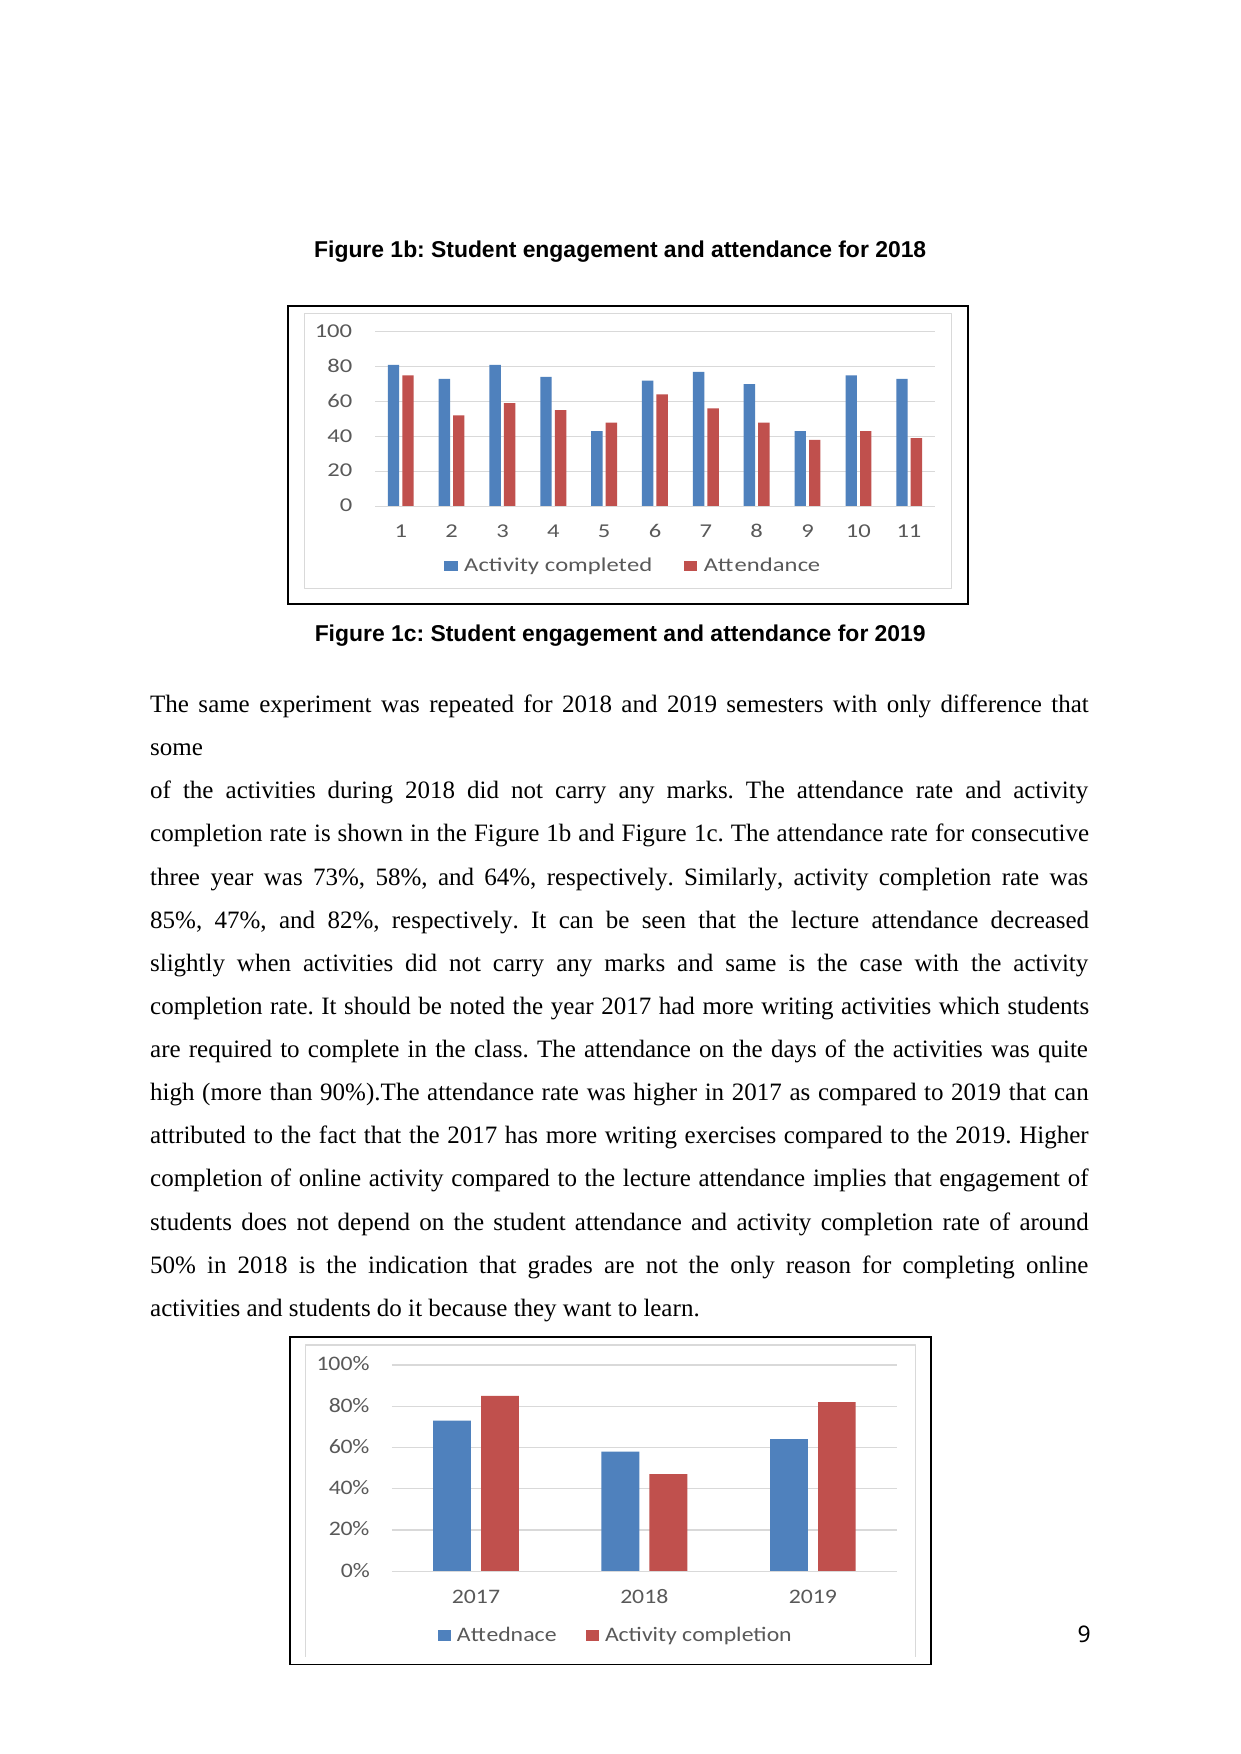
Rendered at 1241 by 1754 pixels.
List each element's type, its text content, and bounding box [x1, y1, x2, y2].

text of the activities during 2018 did not carry any marks. The attendance rate and activity completion rate is shown in the Figure 1b and Figure 1c. The attendance rate for consecutive three year was 73%, 58%, and 64%, respectively. Similarly, activity completion rate was 85%, 47%, and 82%, respectively. It can be seen that the lecture attendance decreased slightly when activities did not carry any marks and same is the case with the activity completion rate. It should be noted the year 2017 had more writing activities which students are required to complete in the class. The attendance on the days of the activities was quite high (more than 90%).The attendance rate was higher in 2017 as compared to 2019 that can attributed to the fact that the 2017 has more writing exercises compared to the 2019. Higher completion of online activity compared to the lecture attendance implies that engagement of students does not depend on the student attendance and activity completion rate of around 50% in 2018 is the indication that grades are not the only reason for completing online activities and students do it because they want to learn. [150, 775, 1090, 1322]
text Figure 1b: Student engagement and attendance for 2018 [150, 236, 1090, 263]
text The same experiment was repeated for 2018 and 2019 semesters with only difference that some [150, 689, 1090, 761]
text Figure 1c: Student engagement and attendance for 2019 [150, 619, 1090, 646]
